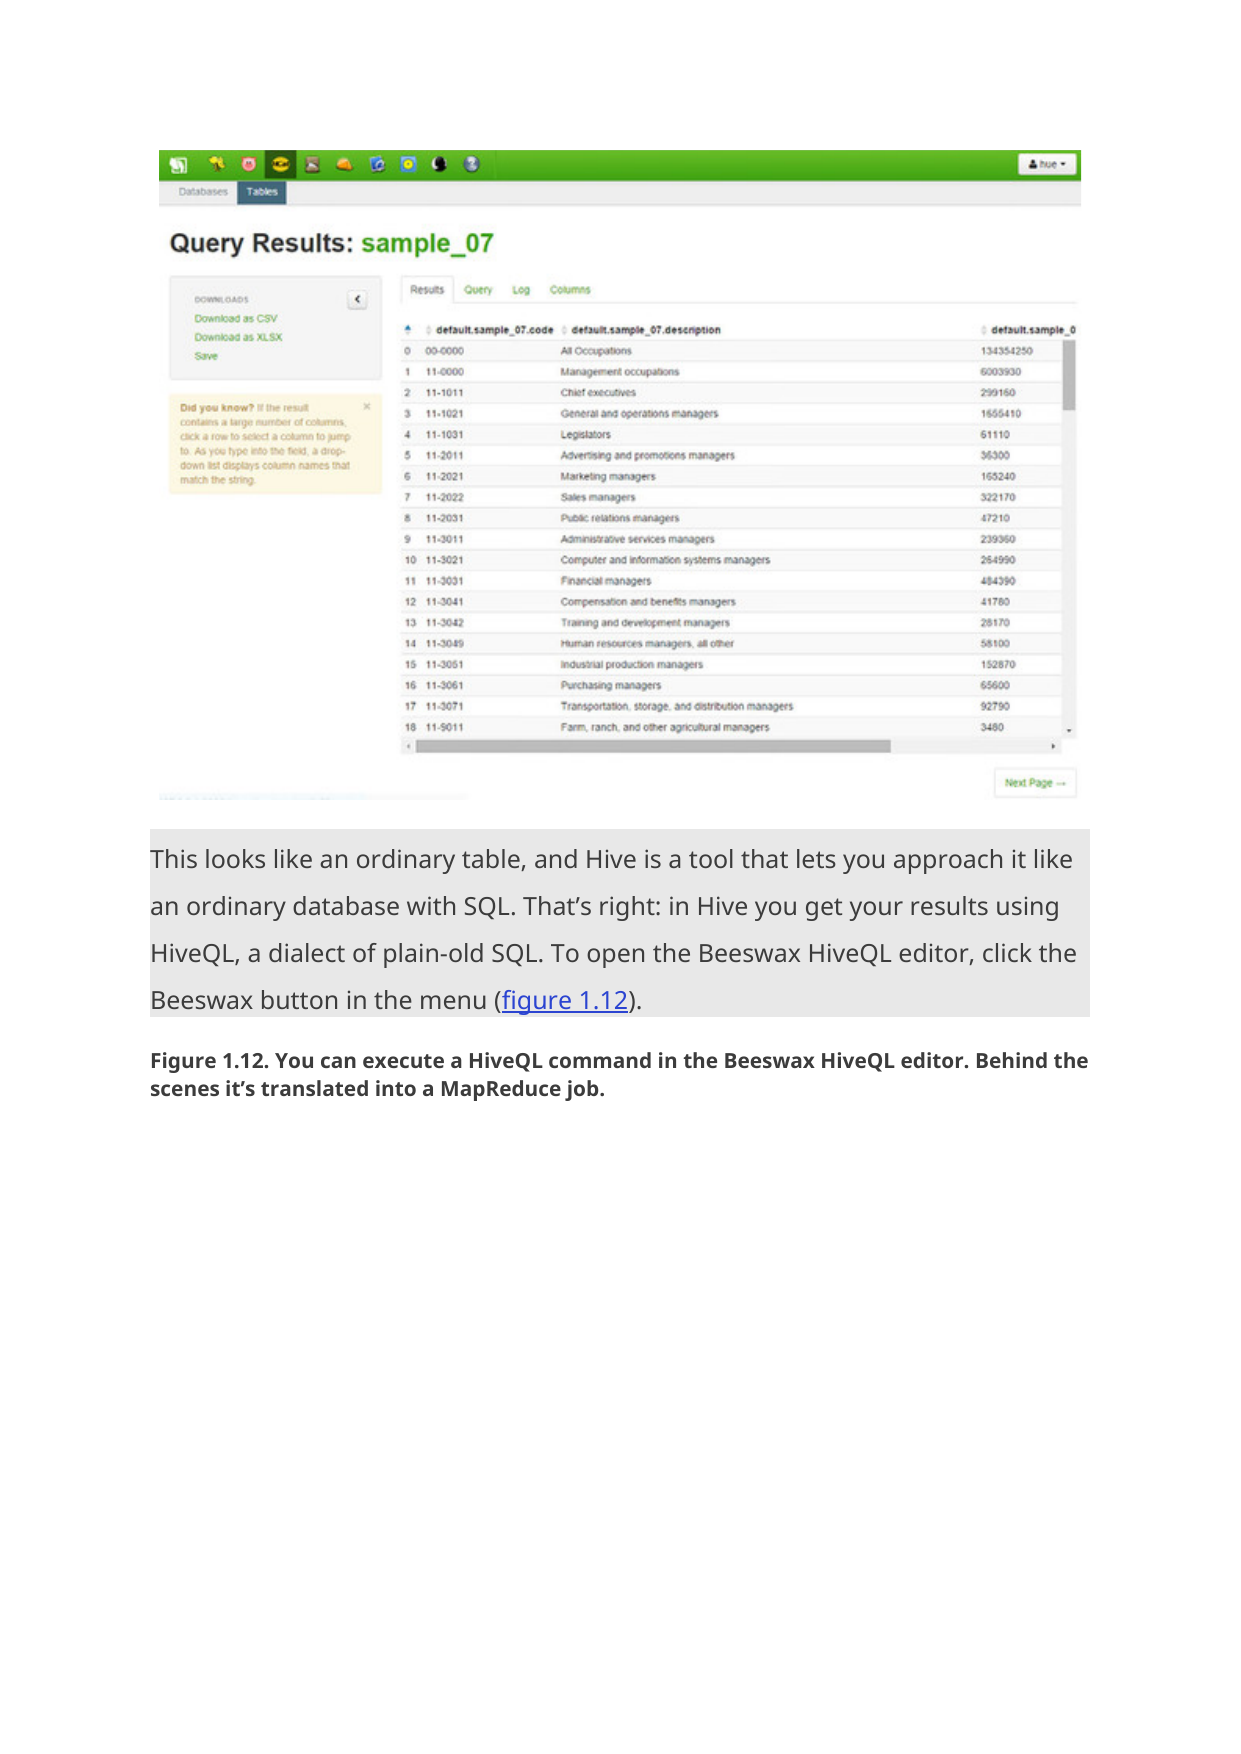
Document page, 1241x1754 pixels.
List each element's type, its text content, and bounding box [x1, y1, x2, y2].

text This looks like an ordinary table, and Hive is a tool that lets you approach it like an ordinary database with SQL. That’s right: in Hive you get your results using HiveQL, a dialect of plain-old SQL. To open the Beeswax HiveQL editor, click the Beeswax button in the menu (figure 1.12). [150, 829, 1090, 1017]
picture [159, 150, 1082, 800]
text Figure 1.12. You can execute a HiveQL command in the Beeswax HiveQL editor. Behind the scenes it’s translated into a MapReduce job. [150, 1046, 1090, 1103]
